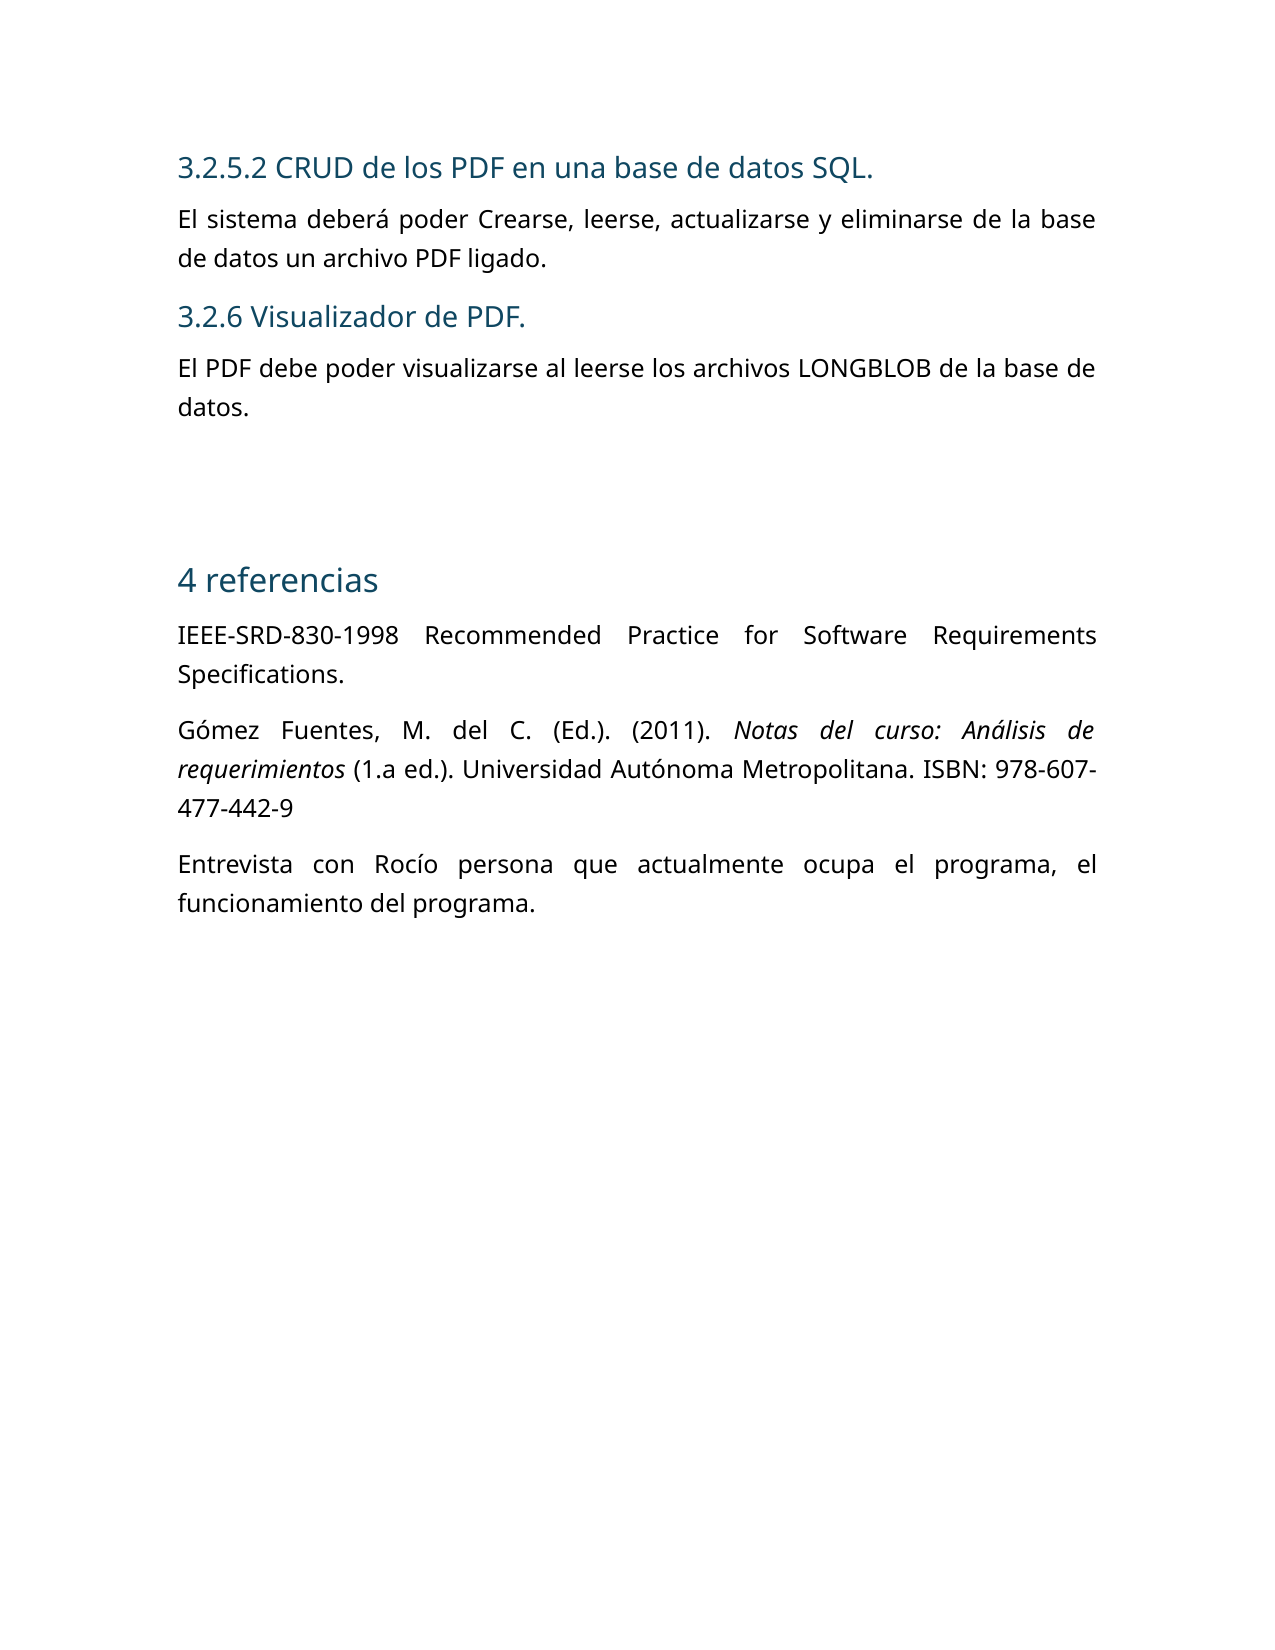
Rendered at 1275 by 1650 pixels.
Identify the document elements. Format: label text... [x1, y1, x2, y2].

text El sistema deberá poder Crearse, leerse, actualizarse y eliminarse de la base de datos un archivo PDF ligado. [177, 202, 1098, 275]
text Entrevista con Rocío persona que actualmente ocupa el programa, el funcionamiento del programa. [177, 847, 1098, 920]
subtitle 3.2.6 Visualizador de PDF. [177, 297, 1098, 336]
text El PDF debe poder visualizarse al leerse los archivos LONGBLOB de la base de datos. [177, 351, 1098, 424]
text Gómez Fuentes, M. del C. (Ed.). (2011). Notas del curso: Análisis de requerimientos (1.a ed.). Universidad Autónoma Metropolitana. ISBN: 978-607-477-442-9 [177, 713, 1098, 825]
subtitle 4 referencias [177, 557, 1098, 603]
subtitle 3.2.5.2 CRUD de los PDF en una base de datos SQL. [177, 148, 1098, 187]
text IEEE-SRD-830-1998 Recommended Practice for Software Requirements Specifications. [177, 618, 1098, 691]
